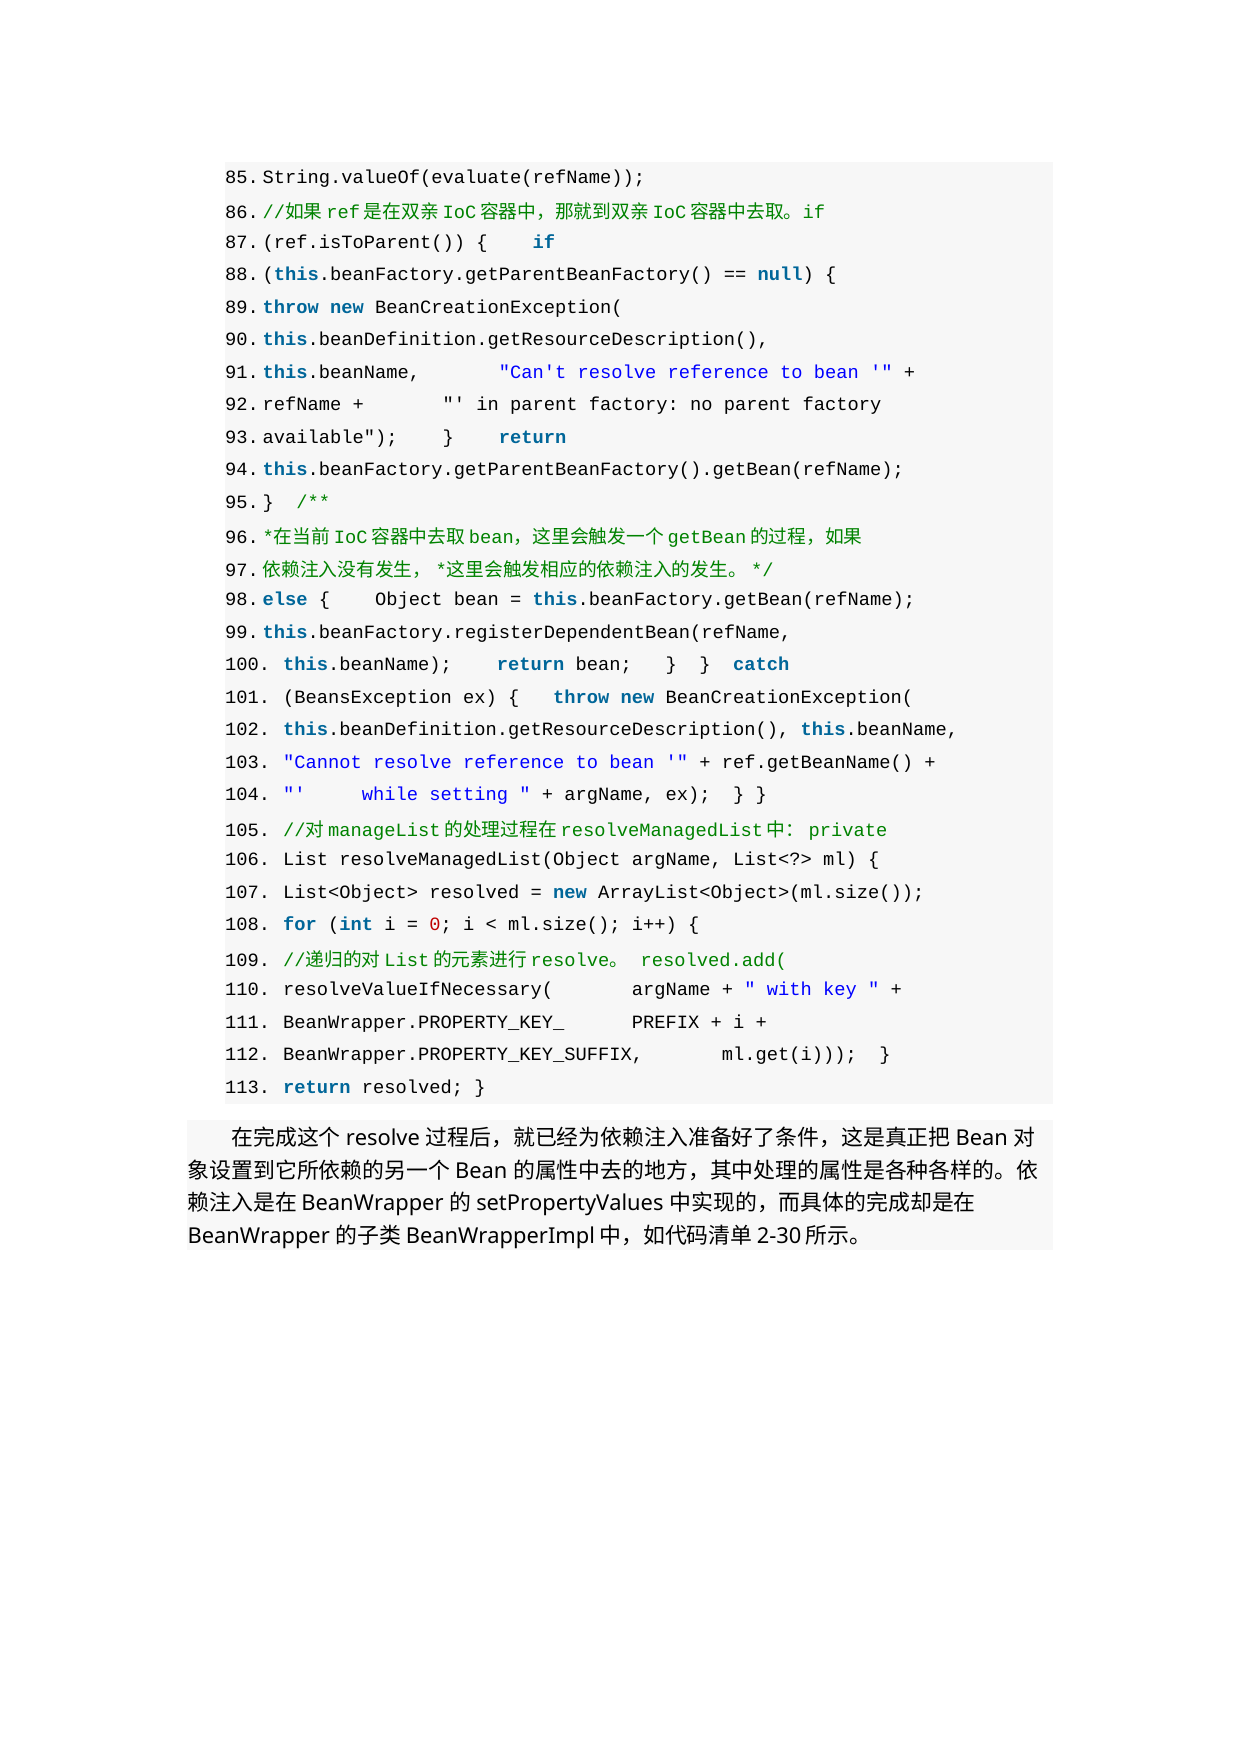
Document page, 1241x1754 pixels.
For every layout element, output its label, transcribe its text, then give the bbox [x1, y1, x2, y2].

list return resolved; } [225, 1072, 1053, 1104]
list "' while setting " + argName, ex); } } [225, 779, 1053, 812]
list this.beanDefinition.getResourceDescription(), this.beanName, [225, 714, 1053, 747]
list this.beanFactory.getParentBeanFactory().getBean(refName); [225, 454, 1053, 487]
list "Cannot resolve reference to bean '" + ref.getBeanName() + [225, 747, 1053, 779]
list (ref.isToParent()) { if [225, 227, 1053, 259]
list this.beanDefinition.getResourceDescription(), [225, 324, 1053, 357]
list resolveValueIfNecessary( argName + " with key " + [225, 974, 1053, 1007]
list this.beanFactory.registerDependentBean(refName, [225, 617, 1053, 649]
list else { Object bean = this.beanFactory.getBean(refName); [225, 584, 1053, 617]
list (BeansException ex) { throw new BeanCreationException( [225, 682, 1053, 714]
list for (int i = 0; i < ml.size(); i++) { [225, 909, 1053, 942]
list this.beanName, "Can't resolve reference to bean '" + [225, 357, 1053, 389]
list List<Object> resolved = new ArrayList<Object>(ml.size()); [225, 877, 1053, 909]
list refName + "' in parent factory: no parent factory [225, 389, 1053, 422]
list String.valueOf(evaluate(refName)); [225, 162, 1053, 194]
list BeanWrapper.PROPERTY_KEY_SUFFIX, ml.get(i))); } [225, 1039, 1053, 1072]
list List resolveManagedList(Object argName, List<?> ml) { [225, 844, 1053, 877]
list //如果ref是在双亲IoC容器中，那就到双亲IoC容器中去取。if [225, 194, 1053, 227]
list //对manageList的处理过程在resolveManagedList中： private [225, 812, 1053, 844]
list } /** [225, 487, 1053, 519]
list 依赖注入没有发生， *这里会触发相应的依赖注入的发生。 */ [225, 552, 1053, 584]
list throw new BeanCreationException( [225, 292, 1053, 324]
list //递归的对List的元素进行resolve。 resolved.add( [225, 942, 1053, 974]
list this.beanName); return bean; } } catch [225, 649, 1053, 682]
list available"); } return [225, 422, 1053, 454]
list BeanWrapper.PROPERTY_KEY_ PREFIX + i + [225, 1007, 1053, 1039]
list (this.beanFactory.getParentBeanFactory() == null) { [225, 259, 1053, 292]
list *在当前IoC容器中去取bean，这里会触发一个getBean的过程，如果 [225, 519, 1053, 552]
text 在完成这个 resolve 过程后，就已经为依赖注入准备好了条件，这是真正把 Bean 对象设置到它所依赖的另一个 Bean 的属性中去的地方，其中处理的属性是各种各样的。依赖注入是在BeanWrapper 的 setPropertyValues 中实现的，而具体的完成却是在 BeanWrapper 的子类BeanWrapperImpl中，如代码清单2-30所示。 [187, 1120, 1053, 1250]
